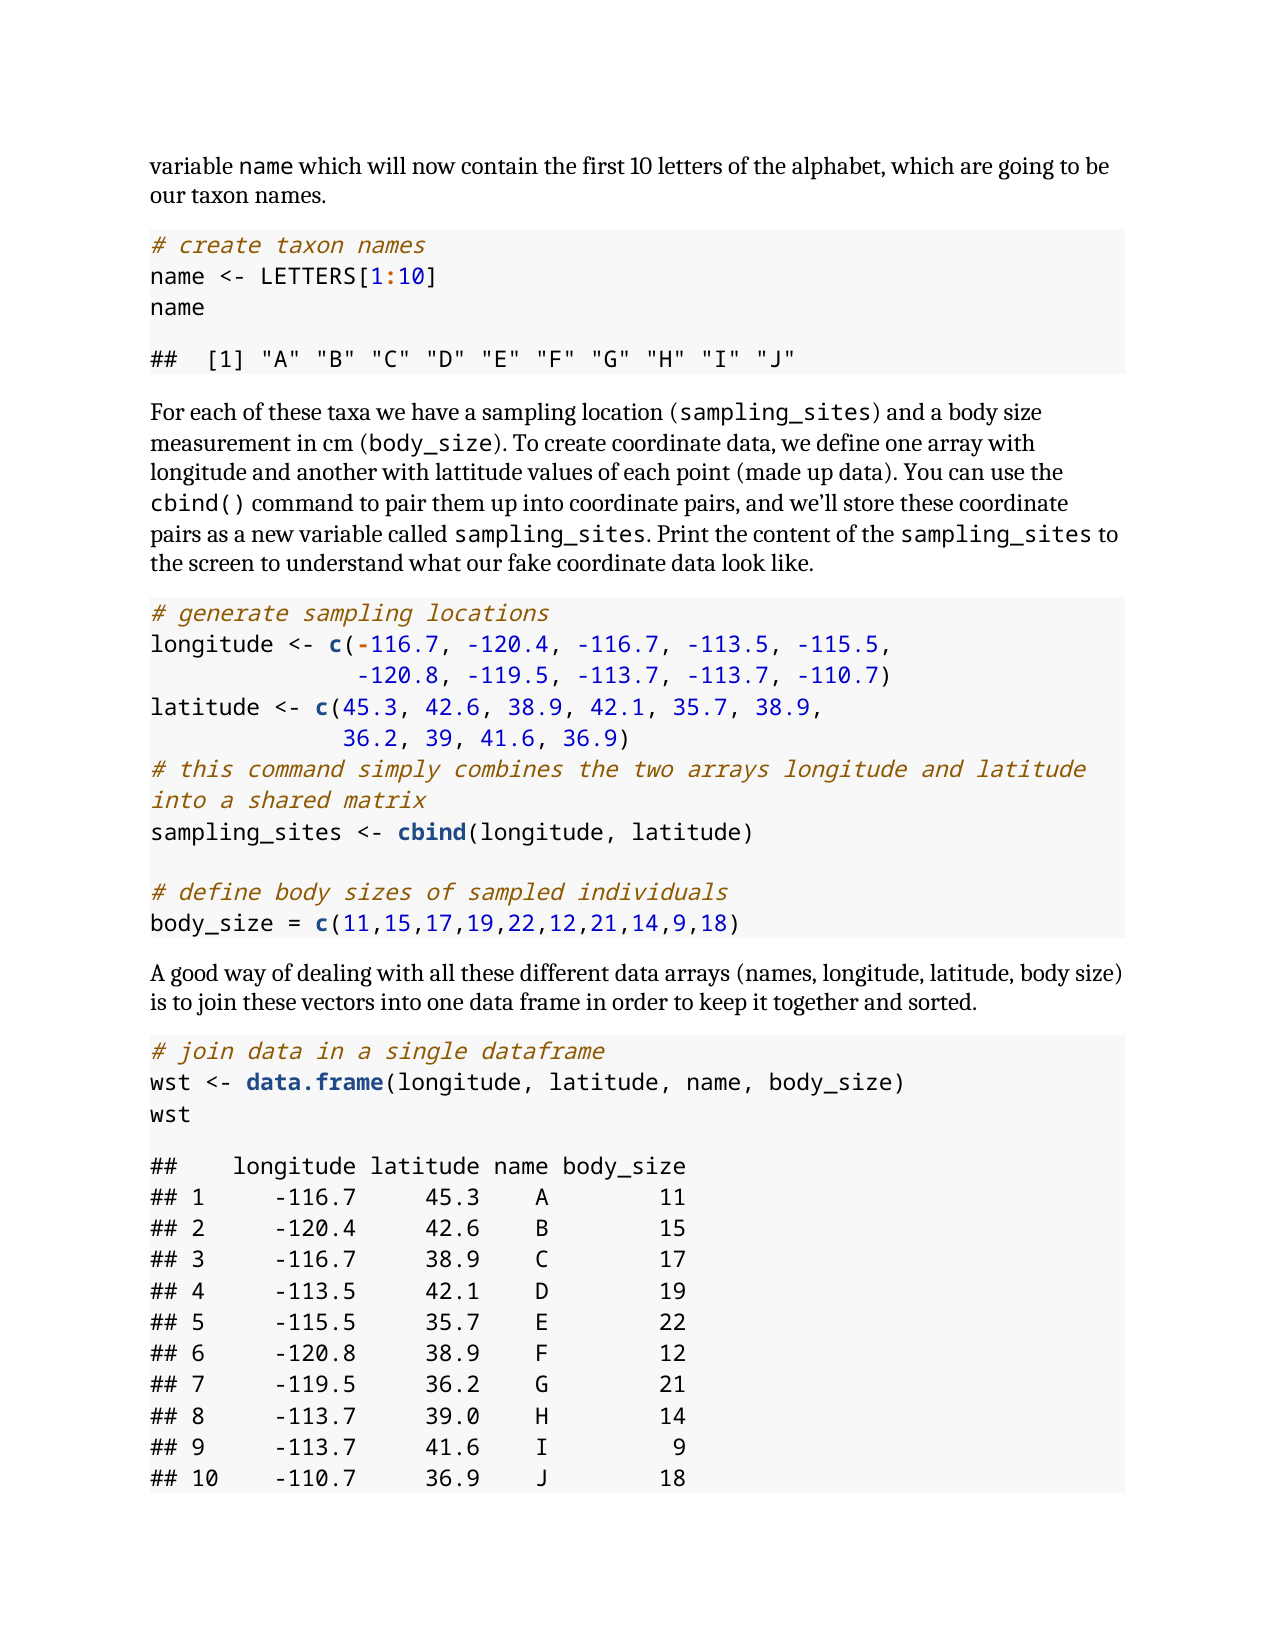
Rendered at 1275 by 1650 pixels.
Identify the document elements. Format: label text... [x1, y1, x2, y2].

text ## [1] "A" "B" "C" "D" "E" "F" "G" "H" "I" "J" [150, 343, 1125, 374]
text # join data in a single dataframe wst <- data.frame(longitude, latitude, name, body_size) wst [150, 1035, 1125, 1129]
text # generate sampling locations longitude <- c(-116.7, -120.4, -116.7, -113.5, -115.5, -120.8, -119.5, -113.7, -113.7, -110.7) latitude <- c(45.3, 42.6, 38.9, 42.1, 35.7, 38.9, 36.2, 39, 41.6, 36.9) # this command simply combines the two arrays longitude and latitude into a shared matrix sampling_sites <- cbind(longitude, latitude) # define body sizes of sampled individuals body_size = c(11,15,17,19,22,12,21,14,9,18) [150, 597, 1125, 938]
text ## longitude latitude name body_size ## 1 -116.7 45.3 A 11 ## 2 -120.4 42.6 B 15 ## 3 -116.7 38.9 C 17 ## 4 -113.5 42.1 D 19 ## 5 -115.5 35.7 E 22 ## 6 -120.8 38.9 F 12 ## 7 -119.5 36.2 G 21 ## 8 -113.7 39.0 H 14 ## 9 -113.7 41.6 I 9 ## 10 -110.7 36.9 J 18 [150, 1149, 1125, 1493]
text A good way of dealing with all these different data arrays (names, longitude, latitude, body size) is to join these vectors into one data frame in order to keep it together and sorted. [150, 959, 1125, 1016]
text # create taxon names name <- LETTERS[1:10] name [205, 229, 1125, 322]
text For each of these taxa we have a sampling location (sampling_sites) and a body size measurement in cm (body_size). To create coordinate data, we define one array with longitude and another with lattitude values of each point (made up data). You can use the cbind() command to pair them up into coordinate pairs, and we’ll store these coordinate pairs as a new variable called sampling_sites. Print the content of the sampling_sites to the screen to understand what our fake coordinate data look like. [150, 395, 1125, 578]
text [150, 150, 1125, 210]
